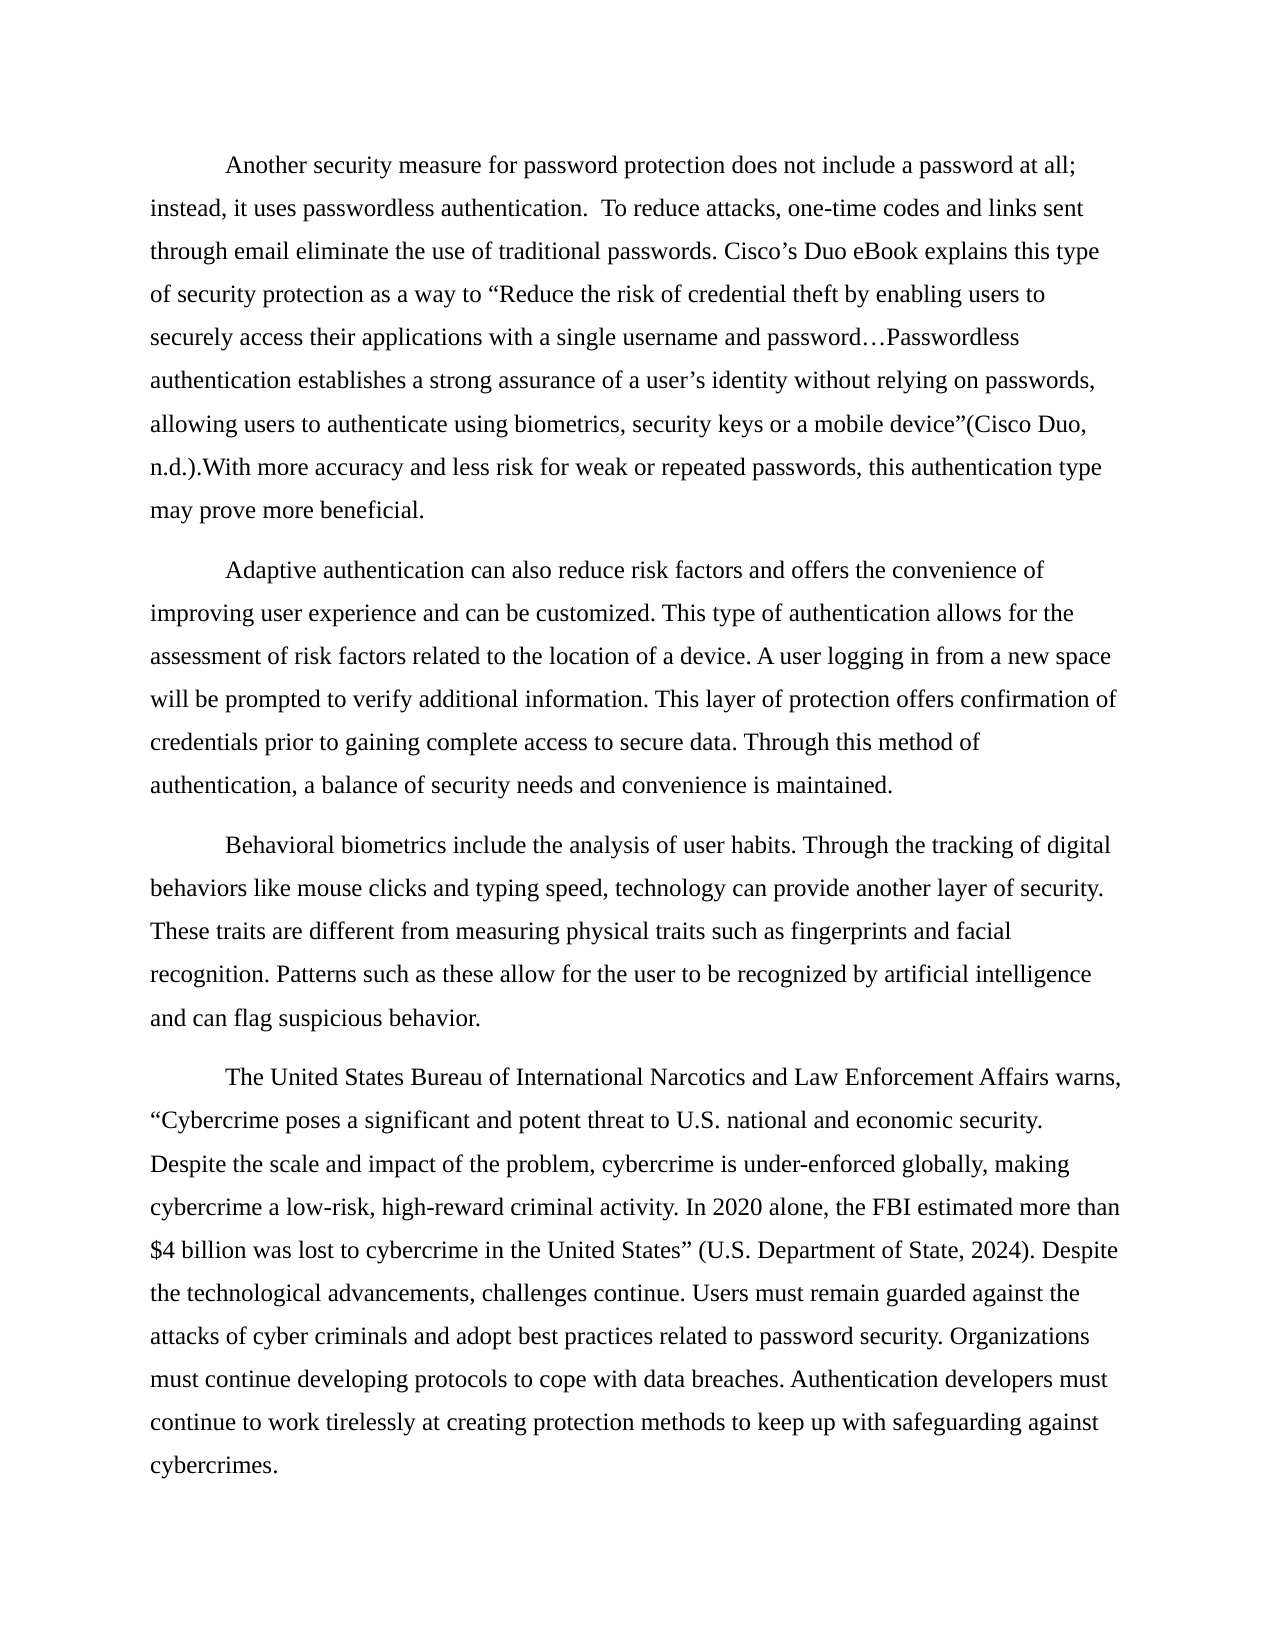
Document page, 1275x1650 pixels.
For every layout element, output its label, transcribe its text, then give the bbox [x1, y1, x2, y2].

text Behavioral biometrics include the analysis of user habits. Through the tracking of digital behaviors like mouse clicks and typing speed, technology can provide another layer of security. These traits are different from measuring physical traits such as fingerprints and facial recognition. Patterns such as these allow for the user to be recognized by artificial intelligence and can flag suspicious behavior. [150, 830, 1125, 1031]
text Adaptive authentication can also reduce risk factors and offers the convenience of improving user experience and can be customized. This type of authentication allows for the assessment of risk factors related to the location of a device. A user logging in from a new space will be prompted to verify additional information. This layer of protection offers confirmation of credentials prior to gaining complete access to secure data. Through this method of authentication, a balance of security needs and convenience is maintained. [150, 555, 1125, 799]
text The United States Bureau of International Narcotics and Law Enforcement Affairs warns, “Cybercrime poses a significant and potent threat to U.S. national and economic security. Despite the scale and impact of the problem, cybercrime is under-enforced globally, making cybercrime a low-risk, high-reward criminal activity. In 2020 alone, the FBI estimated more than $4 billion was lost to cybercrime in the United States” (U.S. Department of State, 2024). Despite the technological advancements, challenges continue. Users must remain guarded against the attacks of cyber criminals and adopt best practices related to password security. Organizations must continue developing protocols to cope with data breaches. Authentication developers must continue to work tirelessly at creating protection methods to keep up with safeguarding against cybercrimes. [150, 1062, 1125, 1479]
text Another security measure for password protection does not include a password at all; instead, it uses passwordless authentication. To reduce attacks, one-time codes and links sent through email eliminate the use of traditional passwords. Cisco’s Duo eBook explains this type of security protection as a way to “Reduce the risk of credential theft by enabling users to securely access their applications with a single username and password…Passwordless authentication establishes a strong assurance of a user’s identity without relying on passwords, allowing users to authenticate using biometrics, security keys or a mobile device”(Cisco Duo, n.d.).With more accuracy and less risk for weak or repeated passwords, this authentication type may prove more beneficial. [150, 150, 1125, 524]
